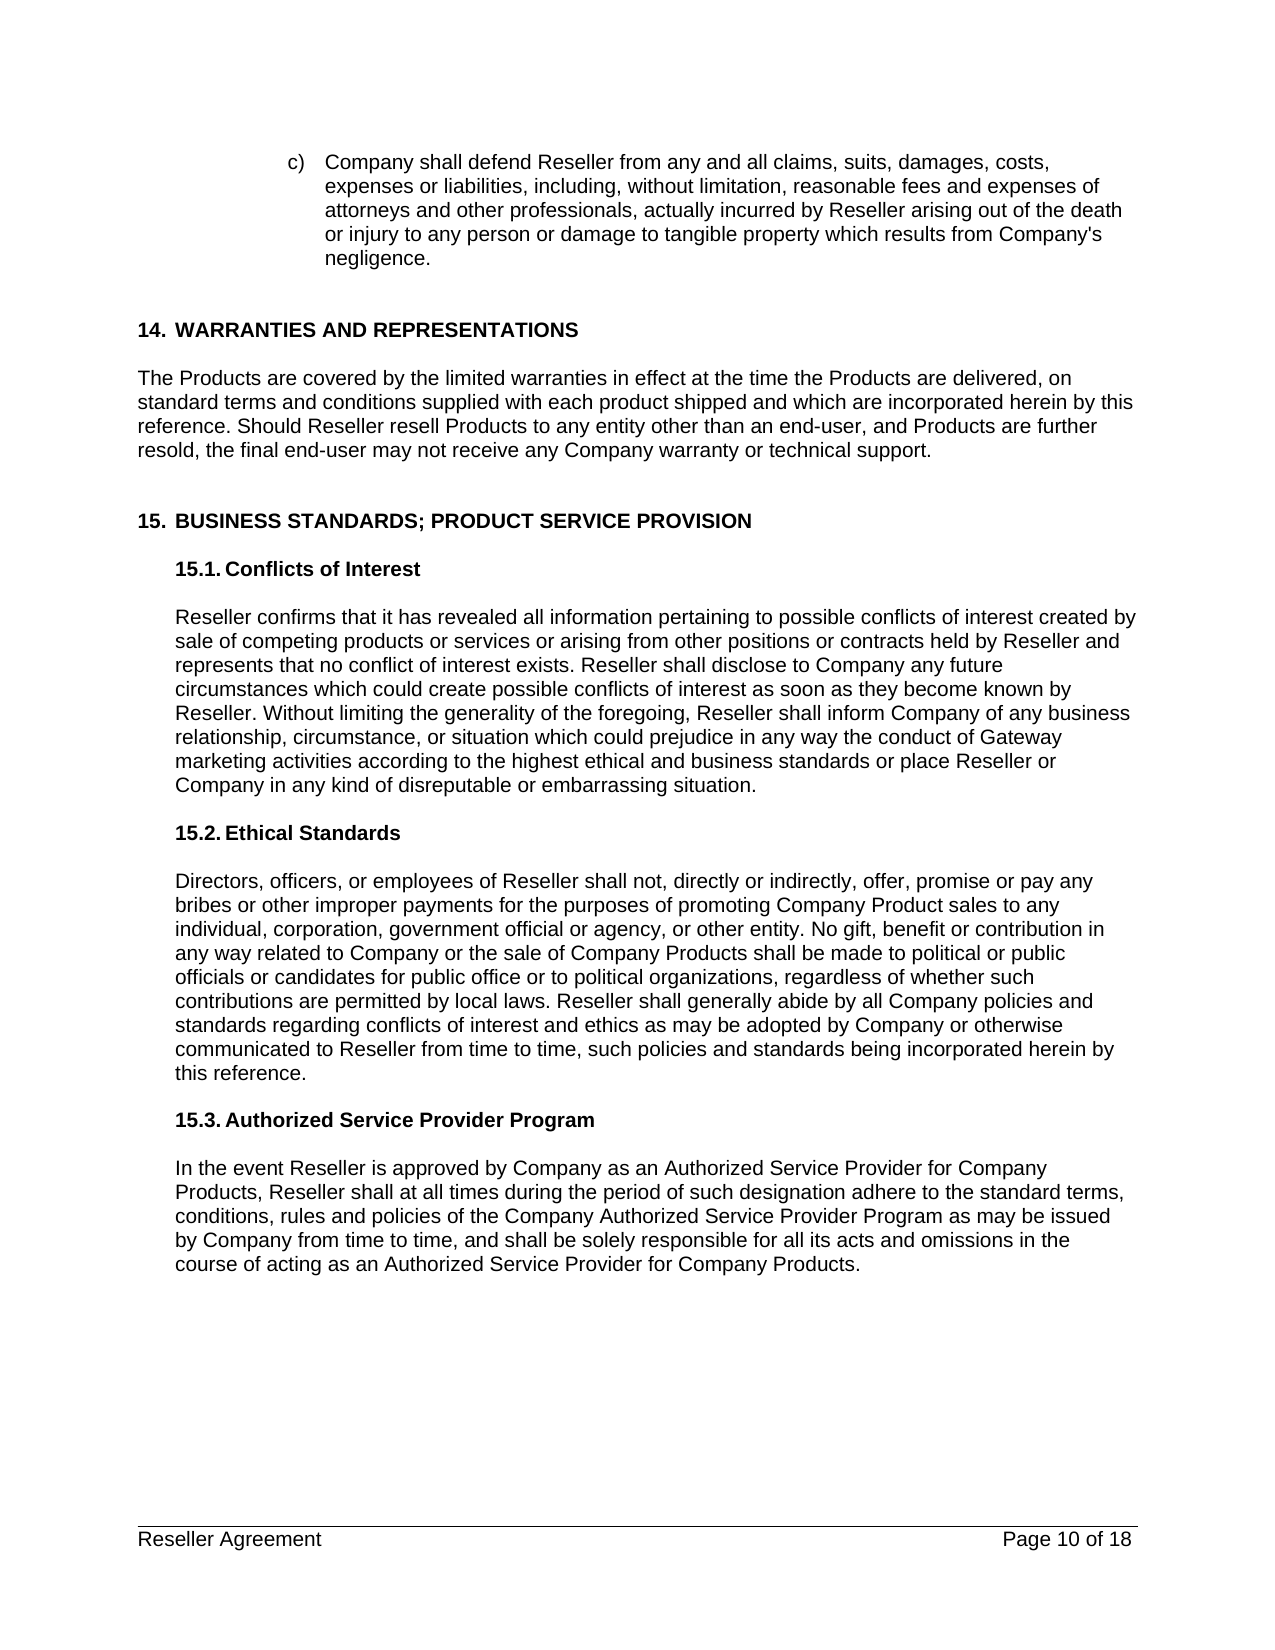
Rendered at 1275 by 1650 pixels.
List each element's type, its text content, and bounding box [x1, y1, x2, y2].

text Reseller confirms that it has revealed all information pertaining to possible conflicts of interest created by sale of competing products or services or arising from other positions or contracts held by Reseller and represents that no conflict of interest exists. Reseller shall disclose to Company any future circumstances which could create possible conflicts of interest as soon as they become known by Reseller. Without limiting the generality of the foregoing, Reseller shall inform Company of any business relationship, circumstance, or situation which could prejudice in any way the conduct of Gateway marketing activities according to the highest ethical and business standards or place Reseller or Company in any kind of disreputable or embarrassing situation. [175, 605, 1138, 797]
text In the event Reseller is approved by Company as an Authorized Service Provider for Company Products, Reseller shall at all times during the period of such designation adhere to the standard terms, conditions, rules and policies of the Company Authorized Service Provider Program as may be issued by Company from time to time, and shall be solely responsible for all its acts and omissions in the course of acting as an Authorized Service Provider for Company Products. [175, 1156, 1138, 1276]
list Company shall defend Reseller from any and all claims, suits, damages, costs, expenses or liabilities, including, without limitation, reasonable fees and expenses of attorneys and other professionals, actually incurred by Reseller arising out of the death or injury to any person or damage to tangible property which results from Company's negligence. [287, 150, 1138, 270]
list WARRANTIES AND REPRESENTATIONS [137, 318, 1138, 342]
list Ethical Standards [175, 821, 1138, 845]
text Directors, officers, or employees of Reseller shall not, directly or indirectly, offer, promise or pay any bribes or other improper payments for the purposes of promoting Company Product sales to any individual, corporation, government official or agency, or other entity. No gift, benefit or contribution in any way related to Company or the sale of Company Products shall be made to political or public officials or candidates for public office or to political organizations, regardless of whether such contributions are permitted by local laws. Reseller shall generally abide by all Company policies and standards regarding conflicts of interest and ethics as may be adopted by Company or otherwise communicated to Reseller from time to time, such policies and standards being incorporated herein by this reference. [175, 869, 1138, 1084]
list Authorized Service Provider Program [175, 1108, 1138, 1132]
text The Products are covered by the limited warranties in effect at the time the Products are delivered, on standard terms and conditions supplied with each product shipped and which are incorporated herein by this reference. Should Reseller resell Products to any entity other than an end-user, and Products are further resold, the final end-user may not receive any Company warranty or technical support. [137, 366, 1138, 461]
list Conflicts of Interest [175, 557, 1138, 581]
list BUSINESS STANDARDS; PRODUCT SERVICE PROVISION [137, 509, 1138, 533]
